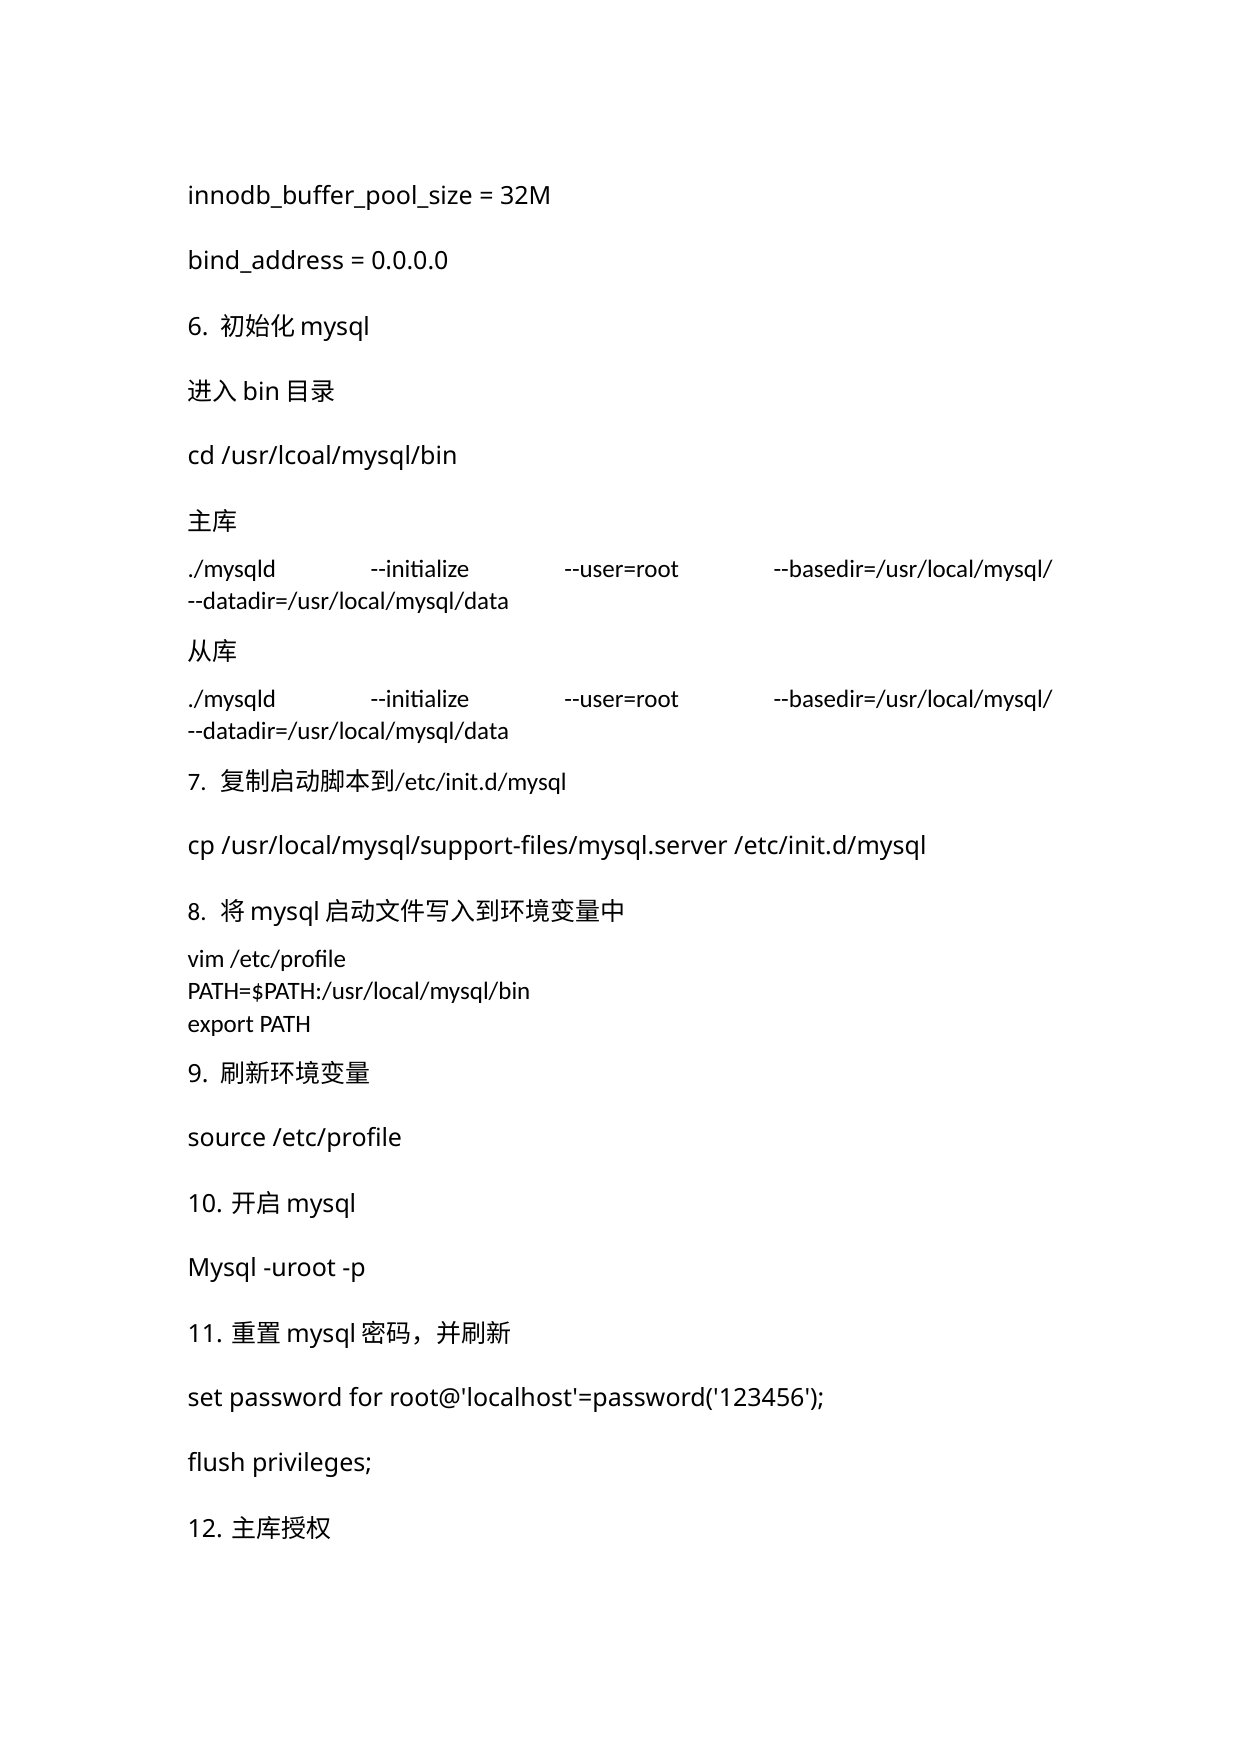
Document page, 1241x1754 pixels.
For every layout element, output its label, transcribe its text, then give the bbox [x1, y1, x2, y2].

list flush privileges; [187, 1429, 1053, 1494]
list 初始化mysql [187, 292, 1053, 357]
list vim /etc/profile [187, 942, 1053, 974]
list set password for root@'localhost'=password('123456'); [187, 1364, 1053, 1429]
list ./mysqld --initialize --user=root --basedir=/usr/local/mysql/ --datadir=/usr/local/mysql/data [187, 682, 1053, 747]
list innodb_buffer_pool_size = 32M [187, 162, 1053, 227]
list 主库 [187, 487, 1053, 552]
list 刷新环境变量 [187, 1039, 1053, 1104]
list export PATH [187, 1007, 1053, 1039]
list bind_address = 0.0.0.0 [187, 227, 1053, 292]
list Mysql -uroot -p [187, 1234, 1053, 1299]
list 复制启动脚本到/etc/init.d/mysql [187, 747, 1053, 812]
list cd /usr/lcoal/mysql/bin [187, 422, 1053, 487]
list 从库 [187, 617, 1053, 682]
list PATH=$PATH:/usr/local/mysql/bin [187, 974, 1053, 1007]
list ./mysqld --initialize --user=root --basedir=/usr/local/mysql/ --datadir=/usr/local/mysql/data [187, 552, 1053, 617]
list 开启mysql [187, 1169, 1053, 1234]
list 进入bin目录 [187, 357, 1053, 422]
list 重置mysql密码，并刷新 [187, 1299, 1053, 1364]
list 将mysql启动文件写入到环境变量中 [187, 877, 1053, 942]
list source /etc/profile [187, 1104, 1053, 1169]
list 主库授权 [187, 1494, 1053, 1559]
list cp /usr/local/mysql/support-files/mysql.server /etc/init.d/mysql [187, 812, 1053, 877]
